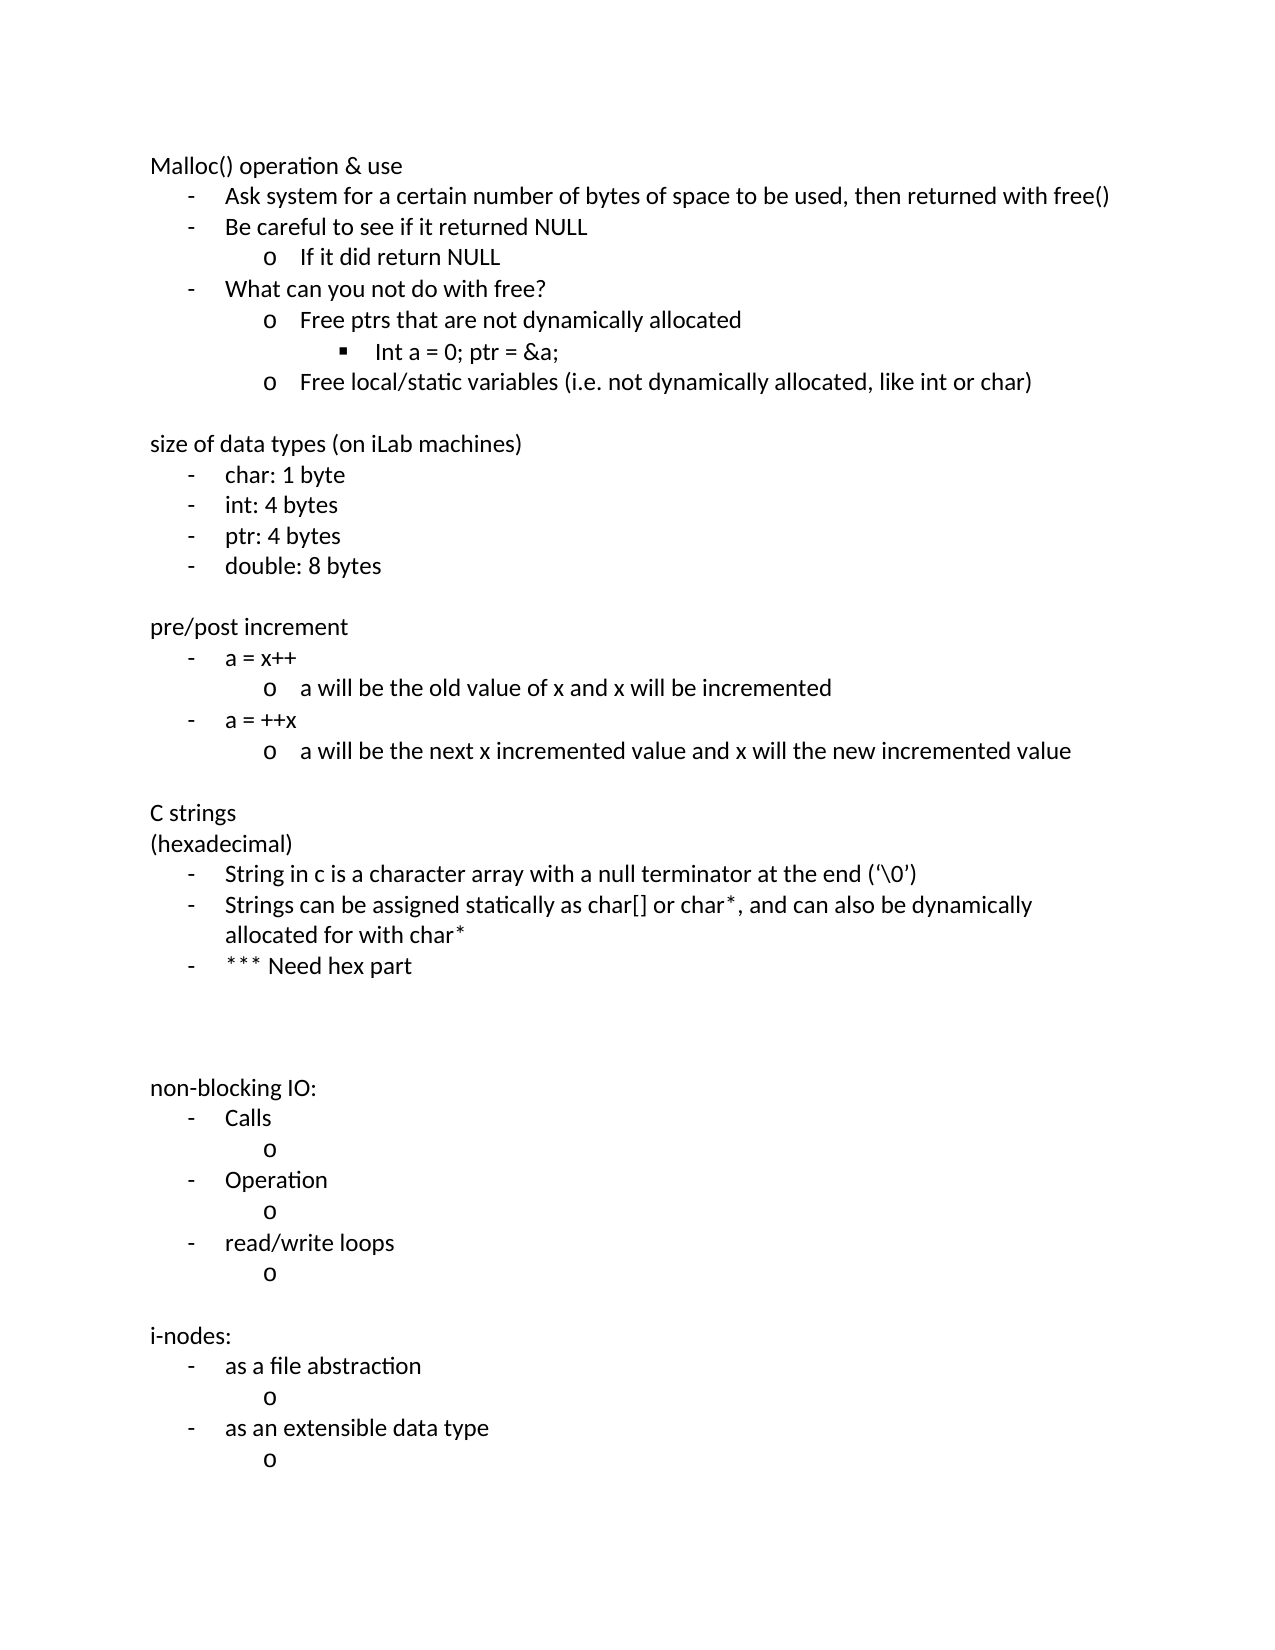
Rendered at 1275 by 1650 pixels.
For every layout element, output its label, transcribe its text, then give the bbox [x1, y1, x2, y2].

list int: 4 bytes [187, 489, 1125, 520]
list Strings can be assigned statically as char[] or char*, and can also be dynamically allocated for with char* [187, 889, 1125, 950]
text Malloc() operation & use [150, 150, 1125, 181]
list If it did return NULL [262, 242, 1125, 273]
list as a file abstraction [187, 1350, 1125, 1381]
list Be careful to see if it returned NULL [187, 211, 1125, 242]
list char: 1 byte [187, 459, 1125, 489]
list *** Need hex part [187, 950, 1125, 980]
text i-nodes: [150, 1320, 1125, 1350]
text (hexadecimal) [150, 828, 1125, 858]
list Free ptrs that are not dynamically allocated [262, 304, 1125, 336]
list What can you not do with free? [187, 273, 1125, 304]
list a = ++x [187, 704, 1125, 735]
list Int a = 0; ptr = &a; [337, 336, 1125, 366]
list Operation [187, 1165, 1125, 1195]
text C strings [150, 797, 1125, 828]
text pre/post increment [150, 612, 1125, 642]
list a will be the old value of x and x will be incremented [262, 673, 1125, 704]
list read/write loops [187, 1227, 1125, 1257]
list String in c is a character array with a null terminator at the end (‘\0’) [187, 858, 1125, 889]
list Calls [187, 1102, 1125, 1133]
list a will be the next x incremented value and x will the new incremented value [262, 735, 1125, 767]
text size of data types (on iLab machines) [150, 428, 1125, 459]
list a = x++ [187, 642, 1125, 673]
list Free local/static variables (i.e. not dynamically allocated, like int or char) [262, 366, 1125, 398]
list as an extensible data type [187, 1413, 1125, 1443]
text non-blocking IO: [150, 1072, 1125, 1102]
list double: 8 bytes [187, 551, 1125, 581]
list ptr: 4 bytes [187, 520, 1125, 551]
list Ask system for a certain number of bytes of space to be used, then returned with free() [187, 181, 1125, 211]
